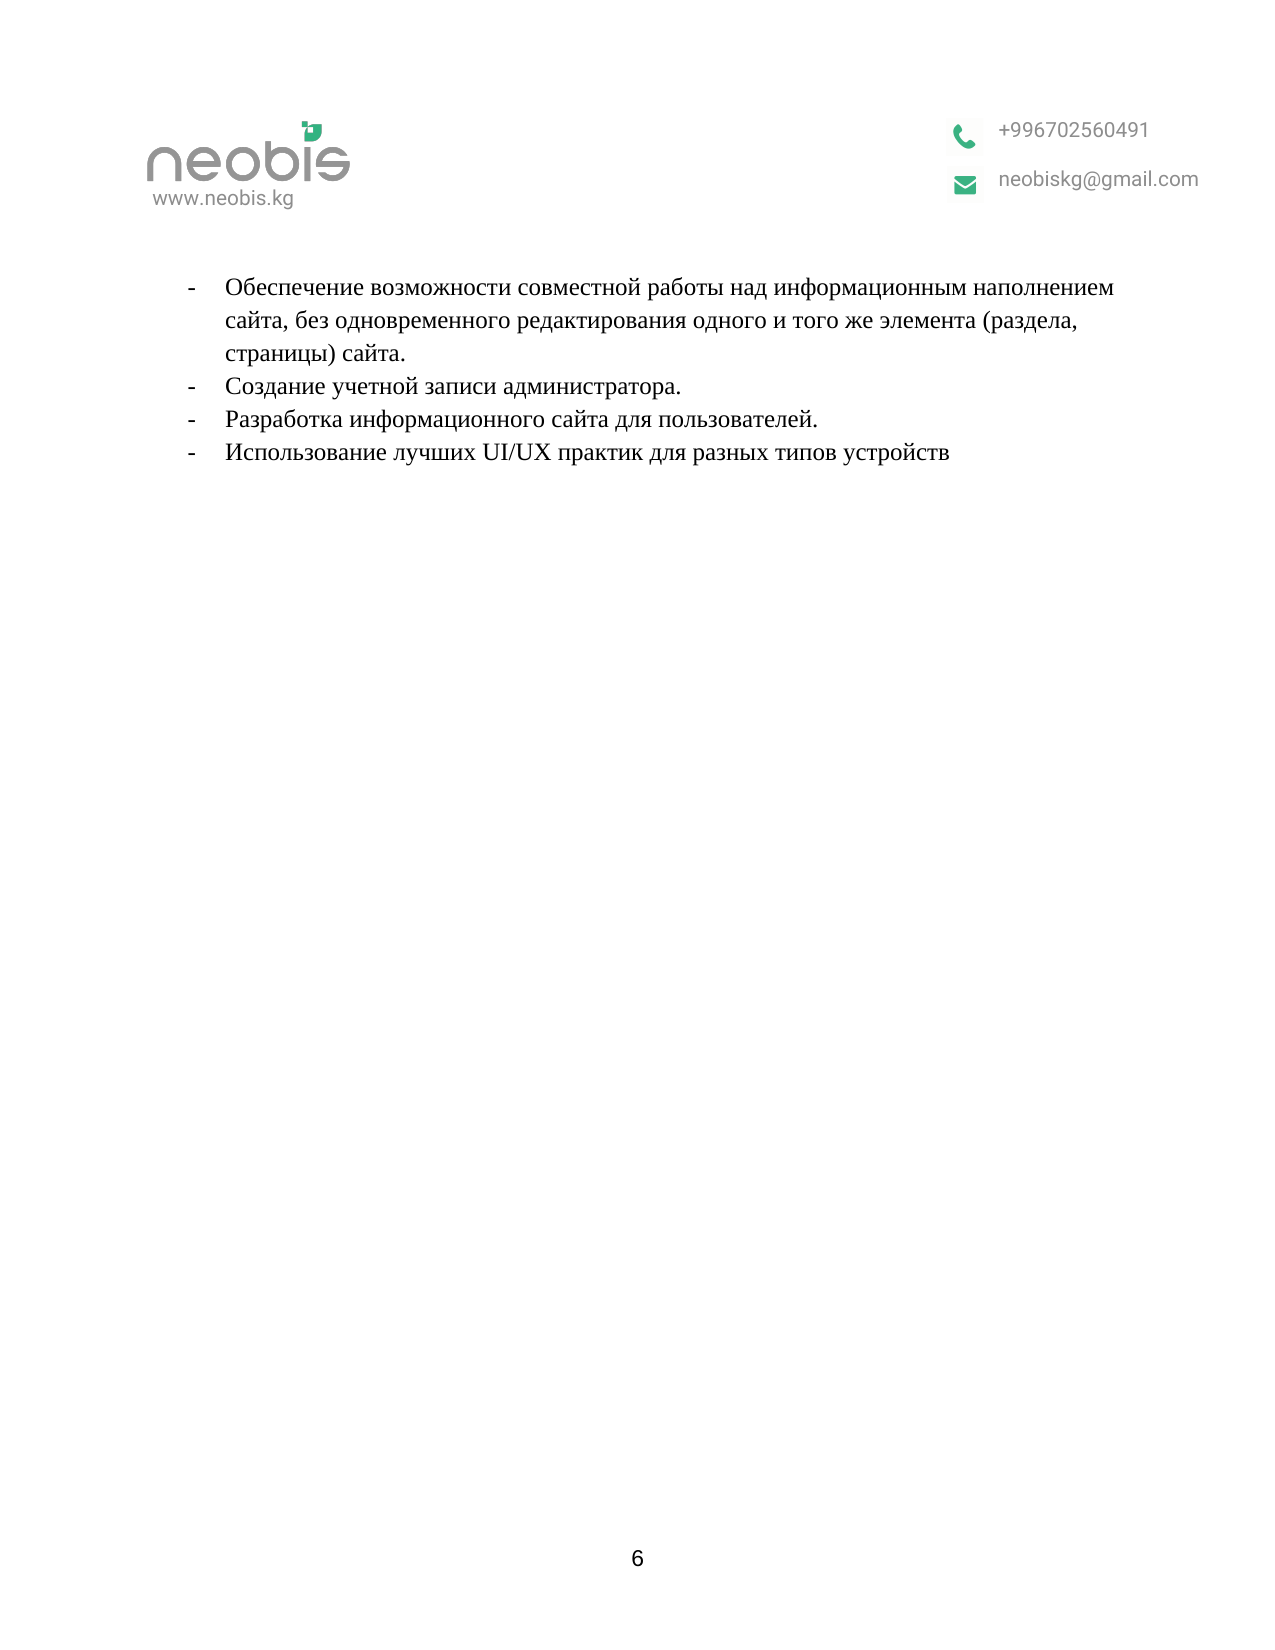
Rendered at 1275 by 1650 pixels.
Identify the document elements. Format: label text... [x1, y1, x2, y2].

list Использование лучших UI/UX практик для разных типов устройств [187, 437, 1125, 466]
picture [945, 118, 984, 156]
list Создание учетной записи администратора. [187, 371, 1125, 400]
list Разработка информационного сайта для пользователей. [187, 404, 1125, 433]
picture [946, 166, 985, 203]
picture [146, 118, 351, 186]
list Обеспечение возможности совместной работы над информационным наполнением сайта, без одновременного редактирования одного и того же элемента (раздела, страницы) сайта. [187, 272, 1125, 367]
